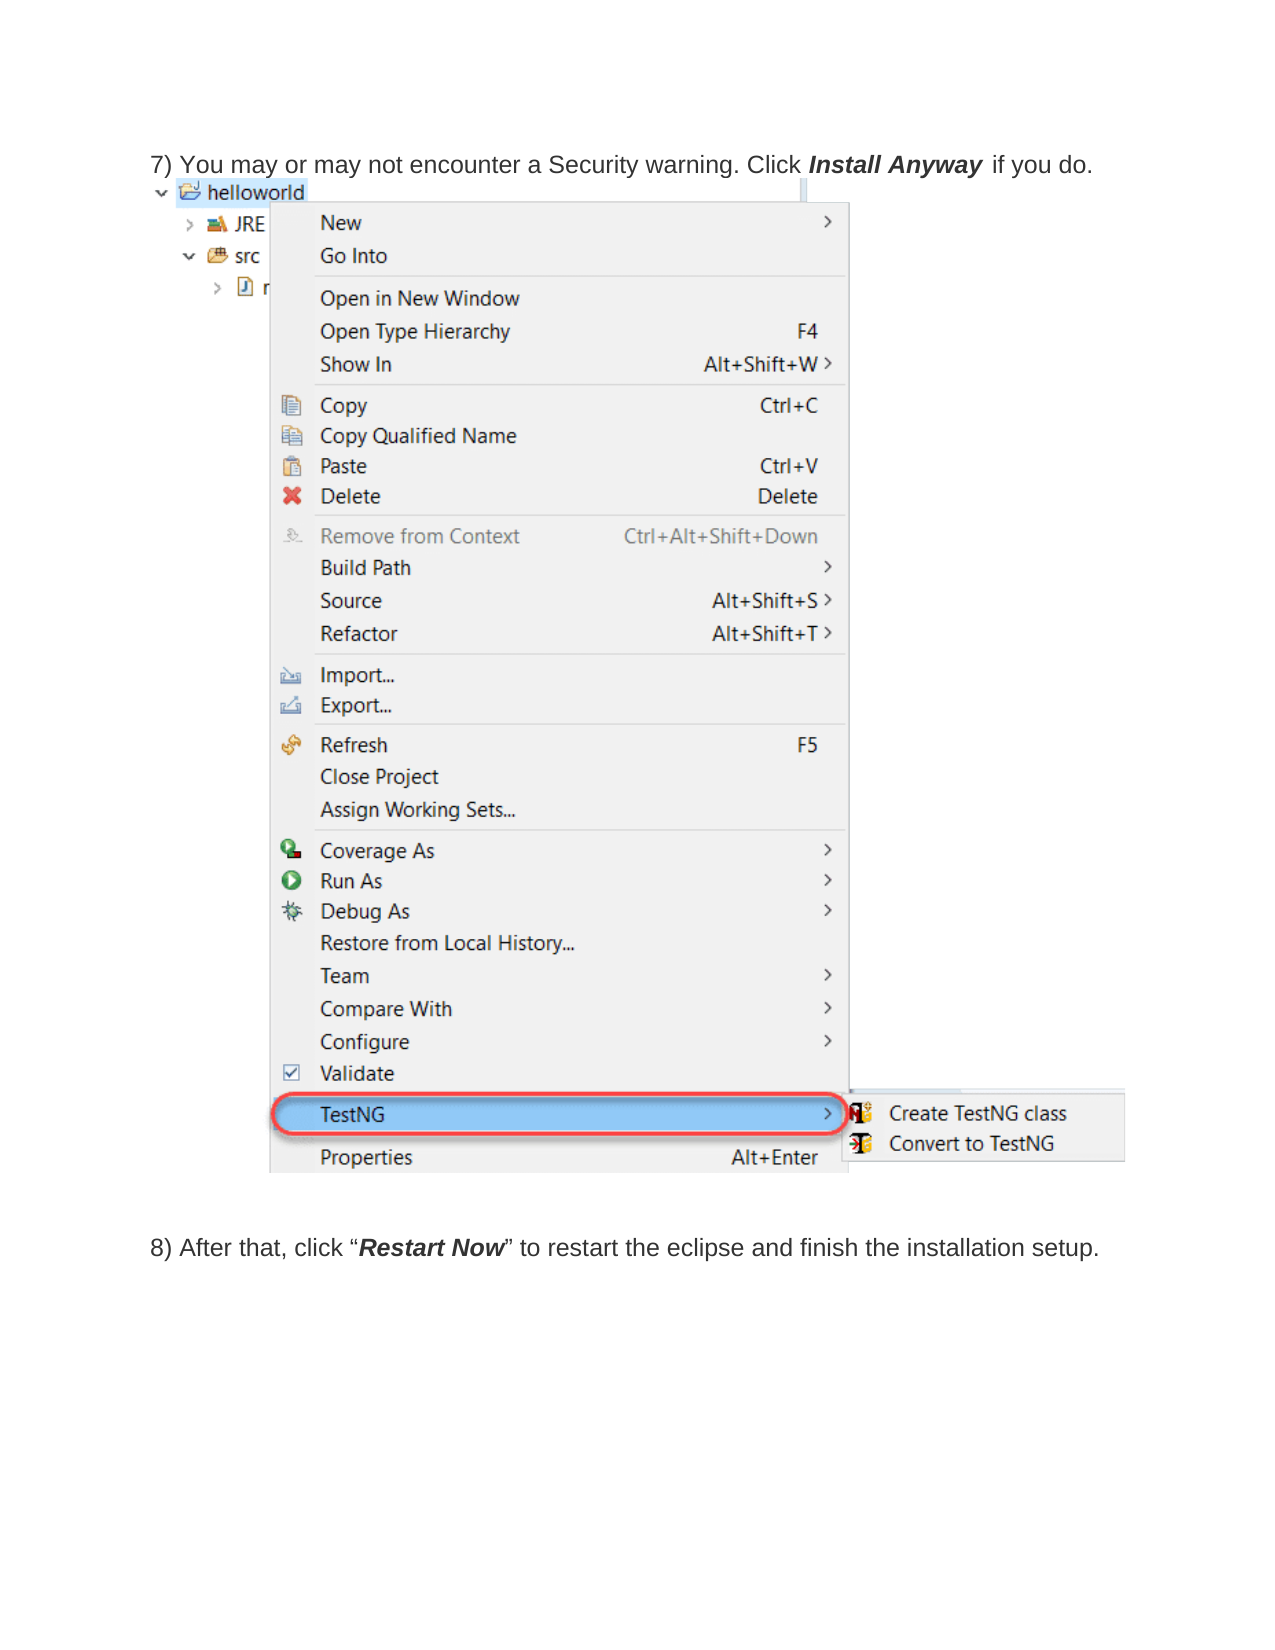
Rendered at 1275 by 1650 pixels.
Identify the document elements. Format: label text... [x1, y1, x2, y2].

text 8) After that, click “Restart Now” to restart the eclipse and finish the installation setup. [150, 1233, 1125, 1262]
picture [150, 178, 1125, 1173]
text 7) You may or may not encounter a Security warning. Click Install Anyway if you do. [150, 150, 1125, 178]
